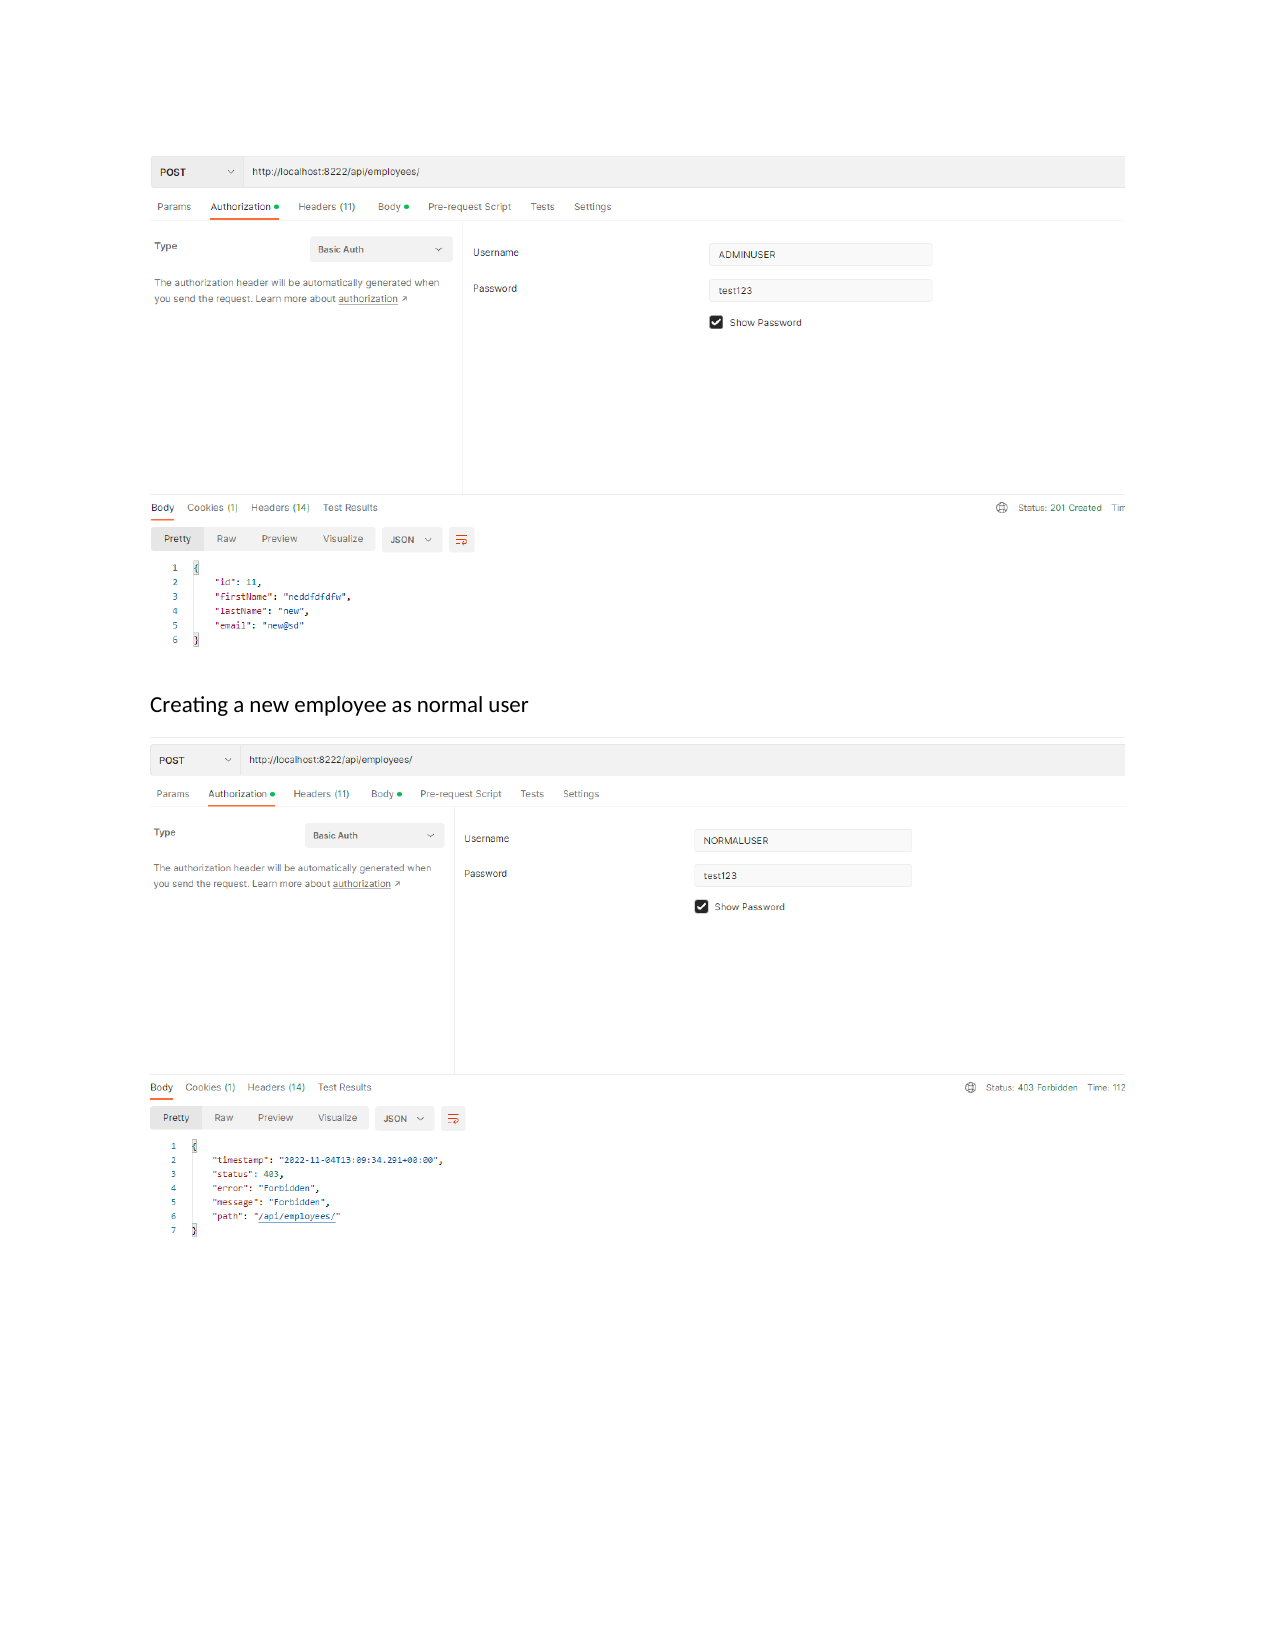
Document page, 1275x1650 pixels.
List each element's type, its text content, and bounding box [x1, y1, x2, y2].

picture [150, 150, 1125, 672]
text Creating a new employee as normal user [150, 690, 1125, 718]
picture [150, 737, 1125, 1254]
